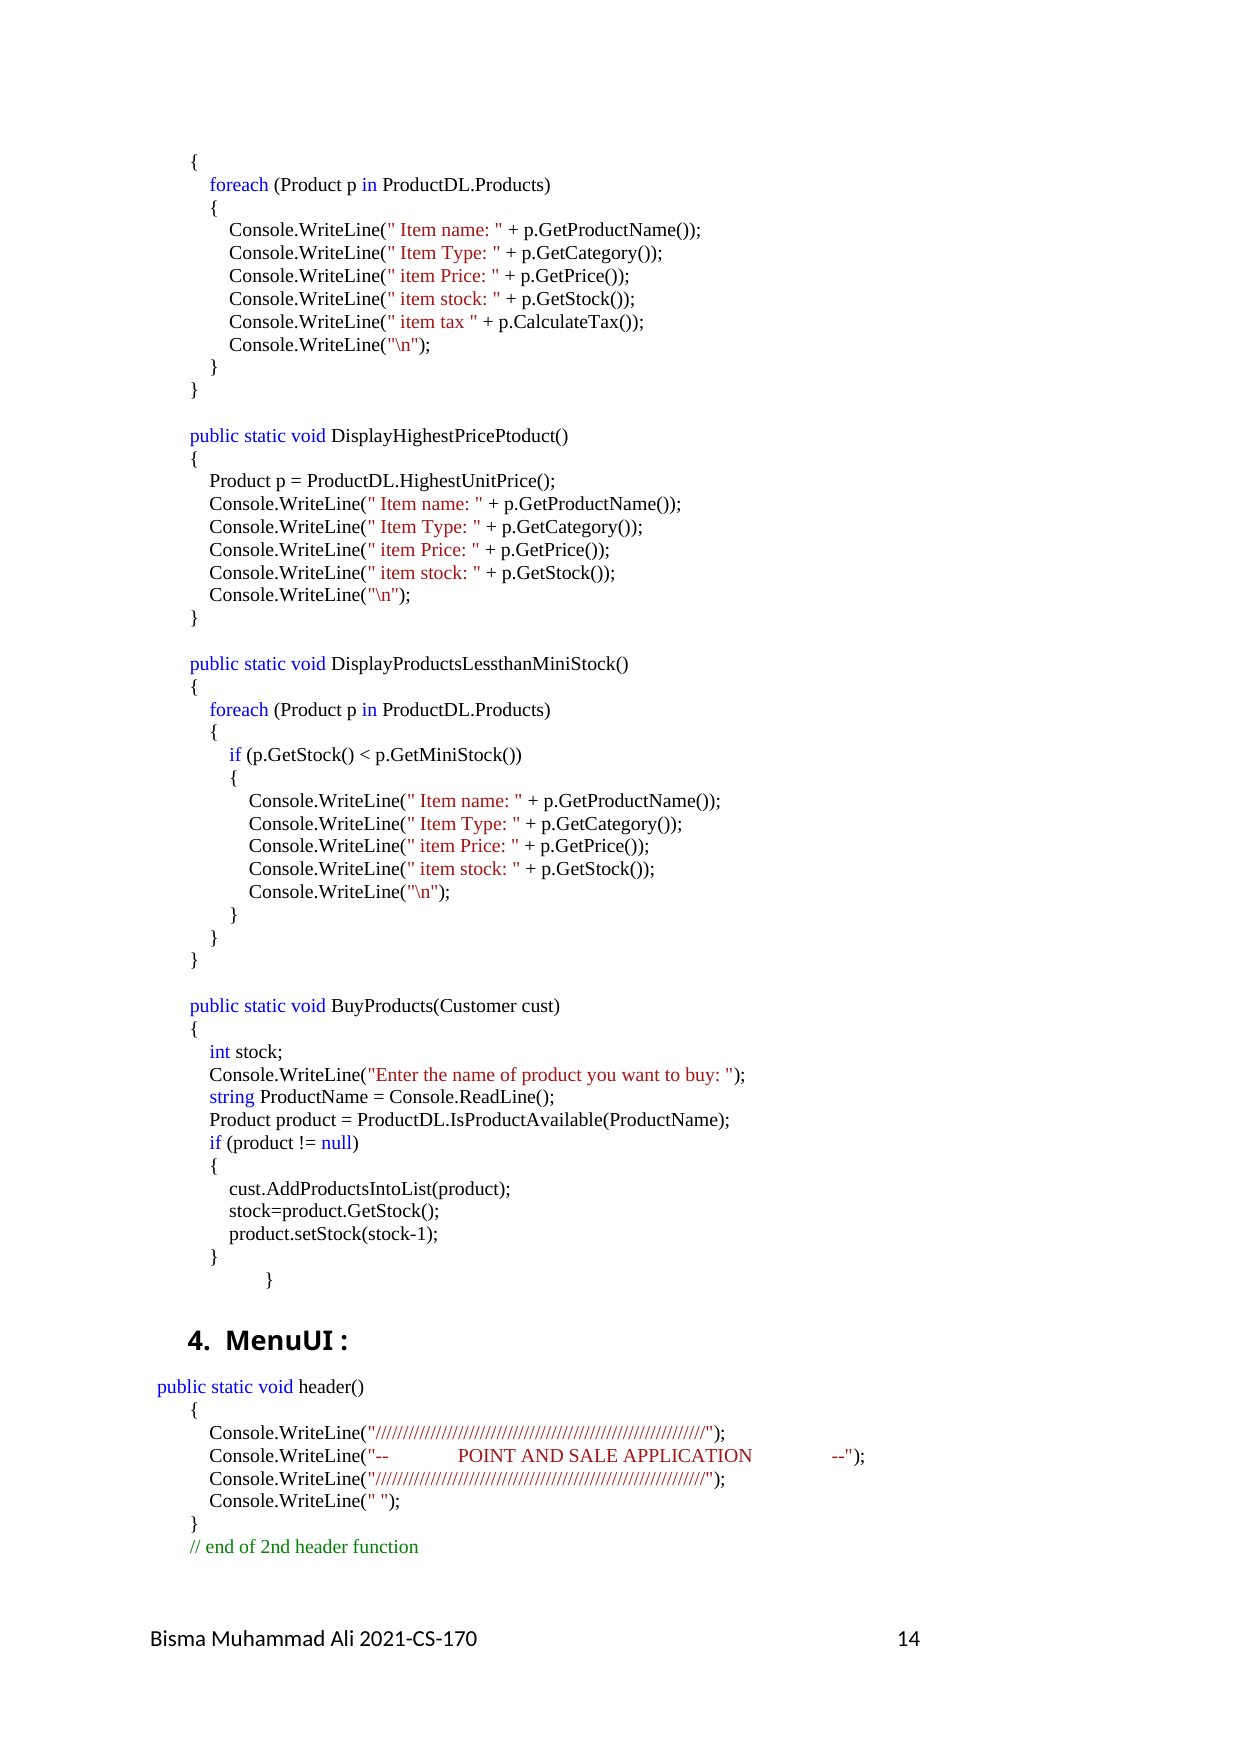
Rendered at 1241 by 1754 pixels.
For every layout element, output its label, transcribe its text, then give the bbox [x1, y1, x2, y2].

text Console.WriteLine(" Item name: " + p.GetProductName()); [150, 218, 1090, 241]
text { [150, 447, 1090, 469]
text Console.WriteLine(" item Price: " + p.GetPrice()); [150, 834, 1090, 857]
text cust.AddProductsIntoList(product); [150, 1177, 1090, 1199]
text { [150, 1154, 1090, 1177]
text } [150, 378, 1090, 401]
text if (p.GetStock() < p.GetMiniStock()) [150, 743, 1090, 766]
text public static void DisplayProductsLessthanMiniStock() [150, 652, 1090, 675]
text } [150, 903, 1090, 926]
text Console.WriteLine(" item tax " + p.CalculateTax()); [150, 310, 1090, 332]
text public static void BuyProducts(Customer cust) [150, 994, 1090, 1017]
text Product p = ProductDL.HighestUnitPrice(); [150, 469, 1090, 492]
text Console.WriteLine(" item stock: " + p.GetStock()); [150, 287, 1090, 310]
text Console.WriteLine(" Item Type: " + p.GetCategory()); [150, 515, 1090, 538]
text } [150, 1245, 1090, 1268]
text } [150, 606, 1090, 629]
text Console.WriteLine("////////////////////////////////////////////////////////////"); [150, 1421, 1090, 1444]
text public static void DisplayHighestPricePtoduct() [150, 424, 1090, 447]
text Console.WriteLine("\n"); [150, 583, 1090, 606]
text Product product = ProductDL.IsProductAvailable(ProductName); [150, 1108, 1090, 1131]
text } [150, 355, 1090, 378]
text Console.WriteLine("\n"); [150, 332, 1090, 355]
text } [150, 1512, 1090, 1535]
text { [150, 720, 1090, 743]
text Console.WriteLine(" item stock: " + p.GetStock()); [150, 857, 1090, 880]
text Console.WriteLine(" Item name: " + p.GetProductName()); [150, 789, 1090, 812]
list } [225, 1268, 1090, 1291]
text Console.WriteLine(" Item Type: " + p.GetCategory()); [150, 241, 1090, 264]
text foreach (Product p in ProductDL.Products) [150, 697, 1090, 720]
text { [150, 675, 1090, 697]
text string ProductName = Console.ReadLine(); [150, 1085, 1090, 1108]
text } [150, 926, 1090, 948]
text Console.WriteLine("-- POINT AND SALE APPLICATION --"); [150, 1444, 1090, 1467]
text { [150, 1017, 1090, 1040]
list MenuUI : [187, 1322, 1090, 1359]
text Console.WriteLine(" item Price: " + p.GetPrice()); [150, 538, 1090, 561]
text int stock; [150, 1040, 1090, 1062]
text { [150, 1398, 1090, 1421]
text if (product != null) [150, 1131, 1090, 1154]
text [150, 264, 1090, 287]
text { [150, 196, 1090, 218]
text public static void header() [150, 1375, 1090, 1398]
text Console.WriteLine("////////////////////////////////////////////////////////////"); [150, 1467, 1090, 1489]
text { [150, 150, 1090, 173]
text Console.WriteLine(" Item Type: " + p.GetCategory()); [150, 812, 1090, 834]
text Console.WriteLine("\n"); [150, 880, 1090, 903]
text product.setStock(stock-1); [150, 1222, 1090, 1245]
text Console.WriteLine("Enter the name of product you want to buy: "); [150, 1062, 1090, 1085]
text Console.WriteLine(" "); [150, 1489, 1090, 1512]
text Console.WriteLine(" Item name: " + p.GetProductName()); [150, 492, 1090, 515]
text foreach (Product p in ProductDL.Products) [150, 173, 1090, 196]
text stock=product.GetStock(); [150, 1199, 1090, 1222]
text // end of 2nd header function [150, 1535, 1090, 1558]
text } [150, 948, 1090, 971]
text { [150, 766, 1090, 789]
text Console.WriteLine(" item stock: " + p.GetStock()); [150, 561, 1090, 583]
